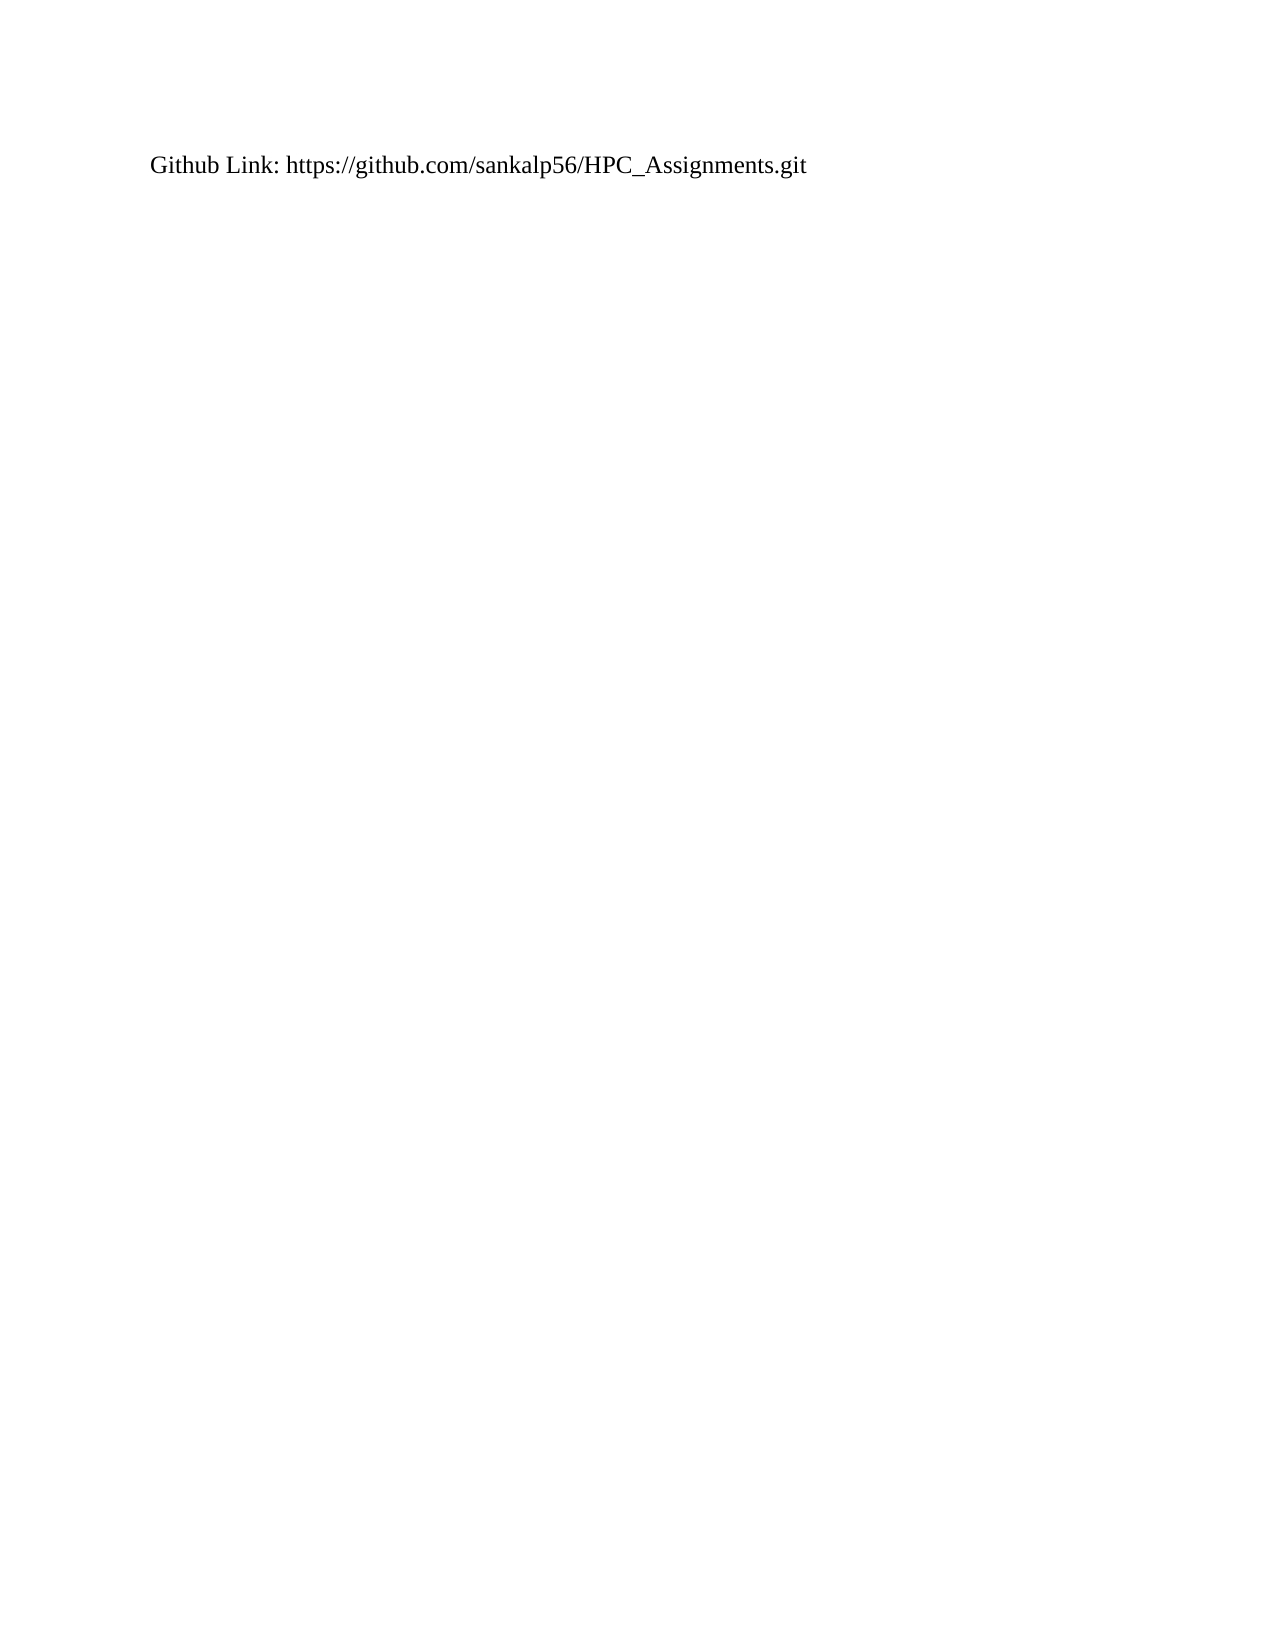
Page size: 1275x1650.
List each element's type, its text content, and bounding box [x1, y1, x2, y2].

text Github Link: https://github.com/sankalp56/HPC_Assignments.git [150, 150, 1125, 179]
